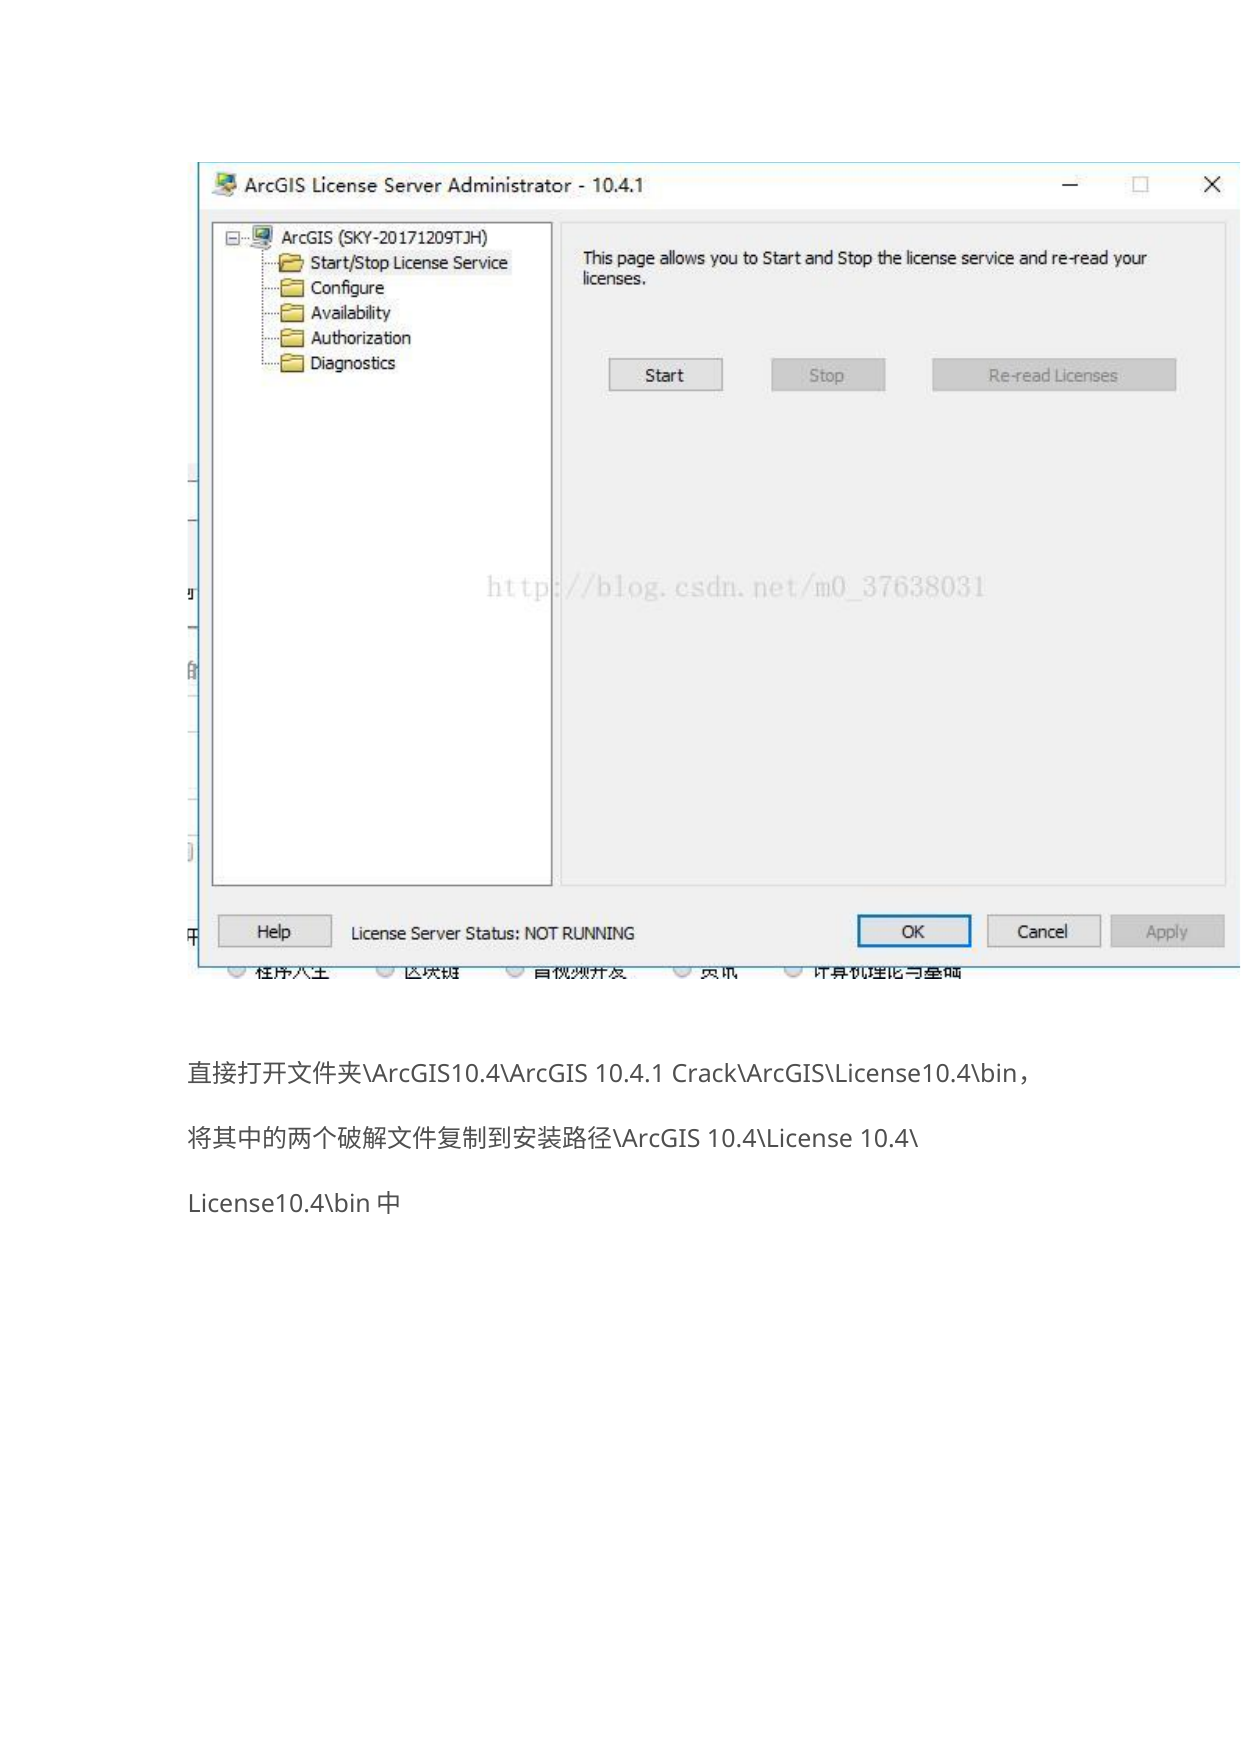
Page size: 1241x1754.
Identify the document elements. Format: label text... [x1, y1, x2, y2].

picture [187, 162, 1241, 979]
text 直接打开文件夹\ArcGIS10.4\ArcGIS 10.4.1 Crack\ArcGIS\License10.4\bin，将其中的两个破解文件复制到安装路径\ArcGIS 10.4\License 10.4\License10.4\bin中 [187, 1039, 1053, 1234]
